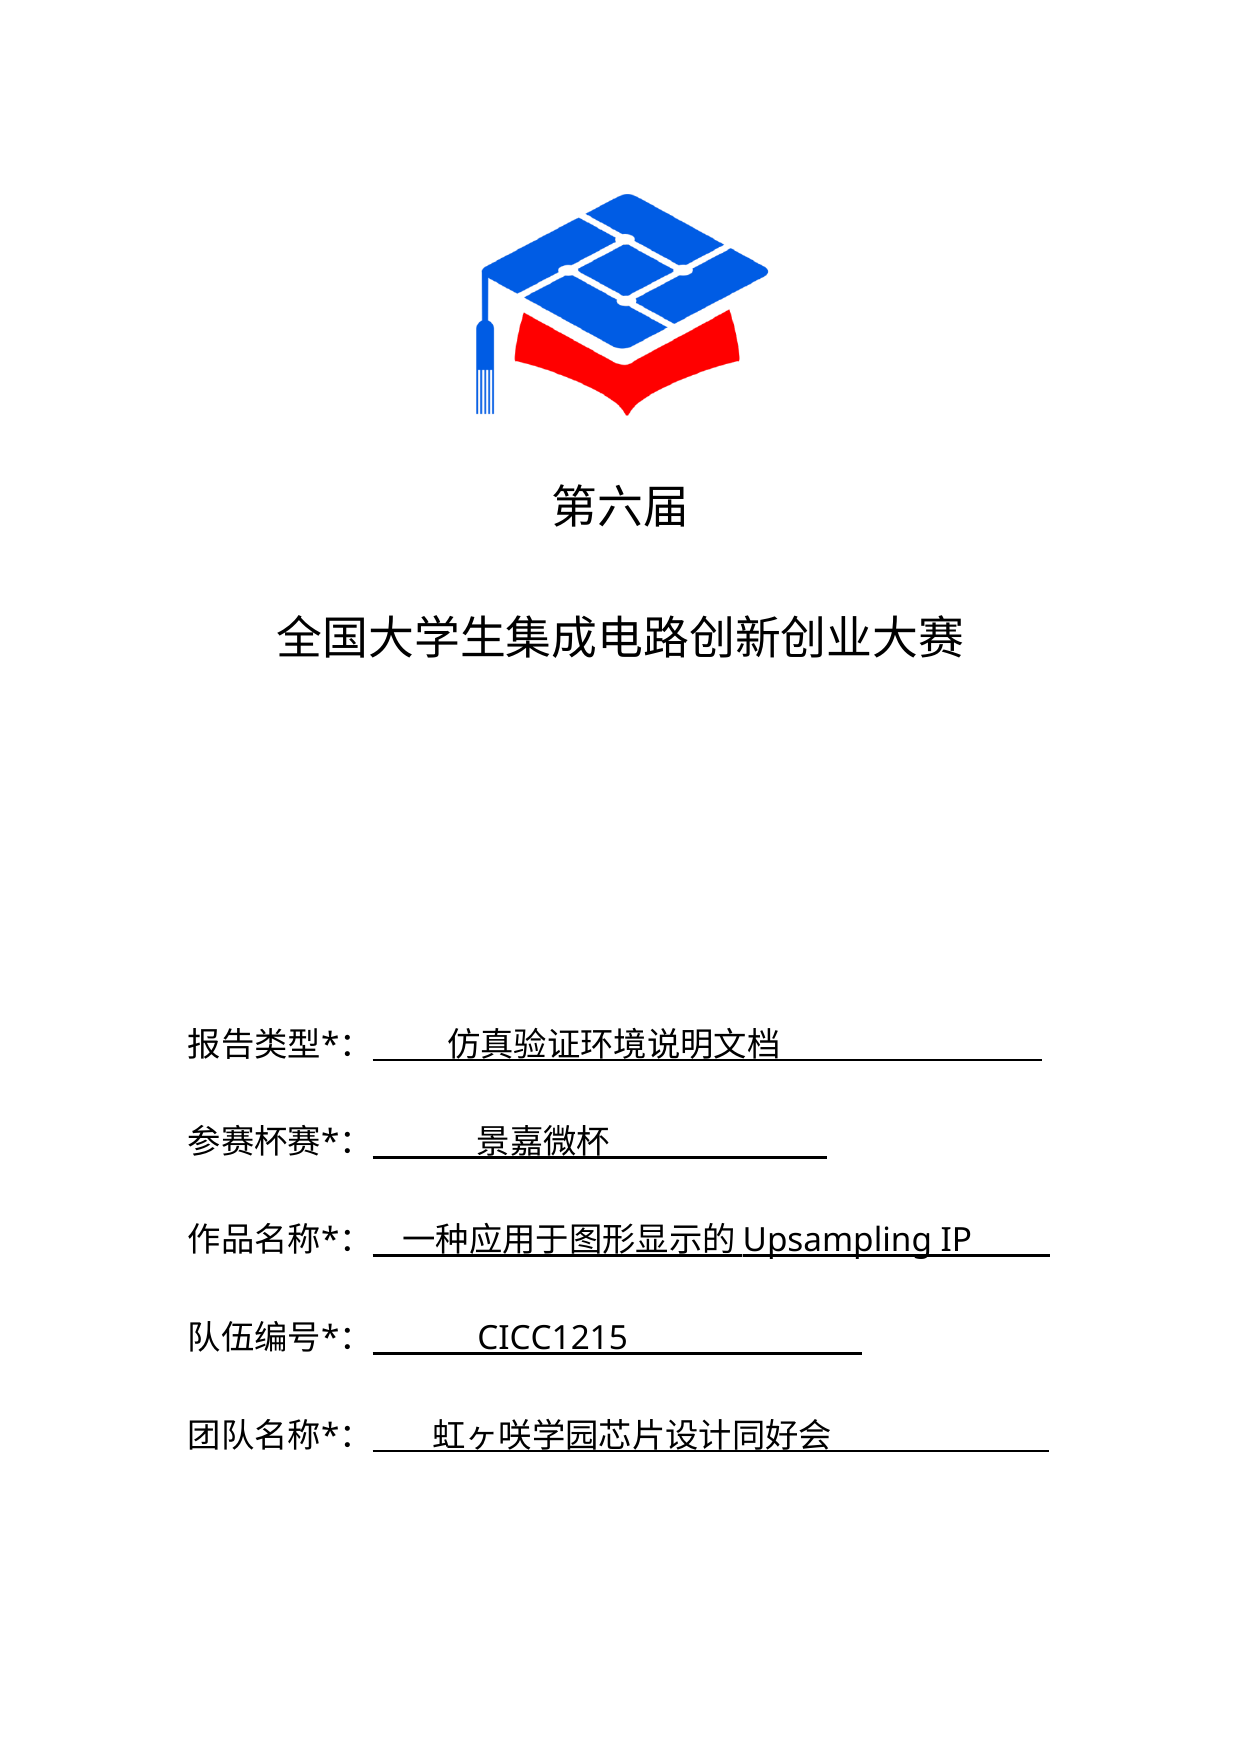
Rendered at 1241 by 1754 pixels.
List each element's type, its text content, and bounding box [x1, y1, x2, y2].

text 团队名称*： 虹ヶ咲学园芯片设计同好会 [187, 1400, 1053, 1465]
picture [468, 194, 773, 418]
text 第六届 [187, 455, 1053, 553]
text 参赛杯赛*： 景嘉微杯 [187, 1107, 1053, 1172]
text 作品名称*： 一种应用于图形显示的Upsampling IP [187, 1205, 1053, 1270]
text 全国大学生集成电路创新创业大赛 [187, 585, 1053, 683]
text 队伍编号*： CICC1215 [187, 1303, 1053, 1368]
text 报告类型*： 仿真验证环境说明文档 [187, 1009, 1053, 1074]
